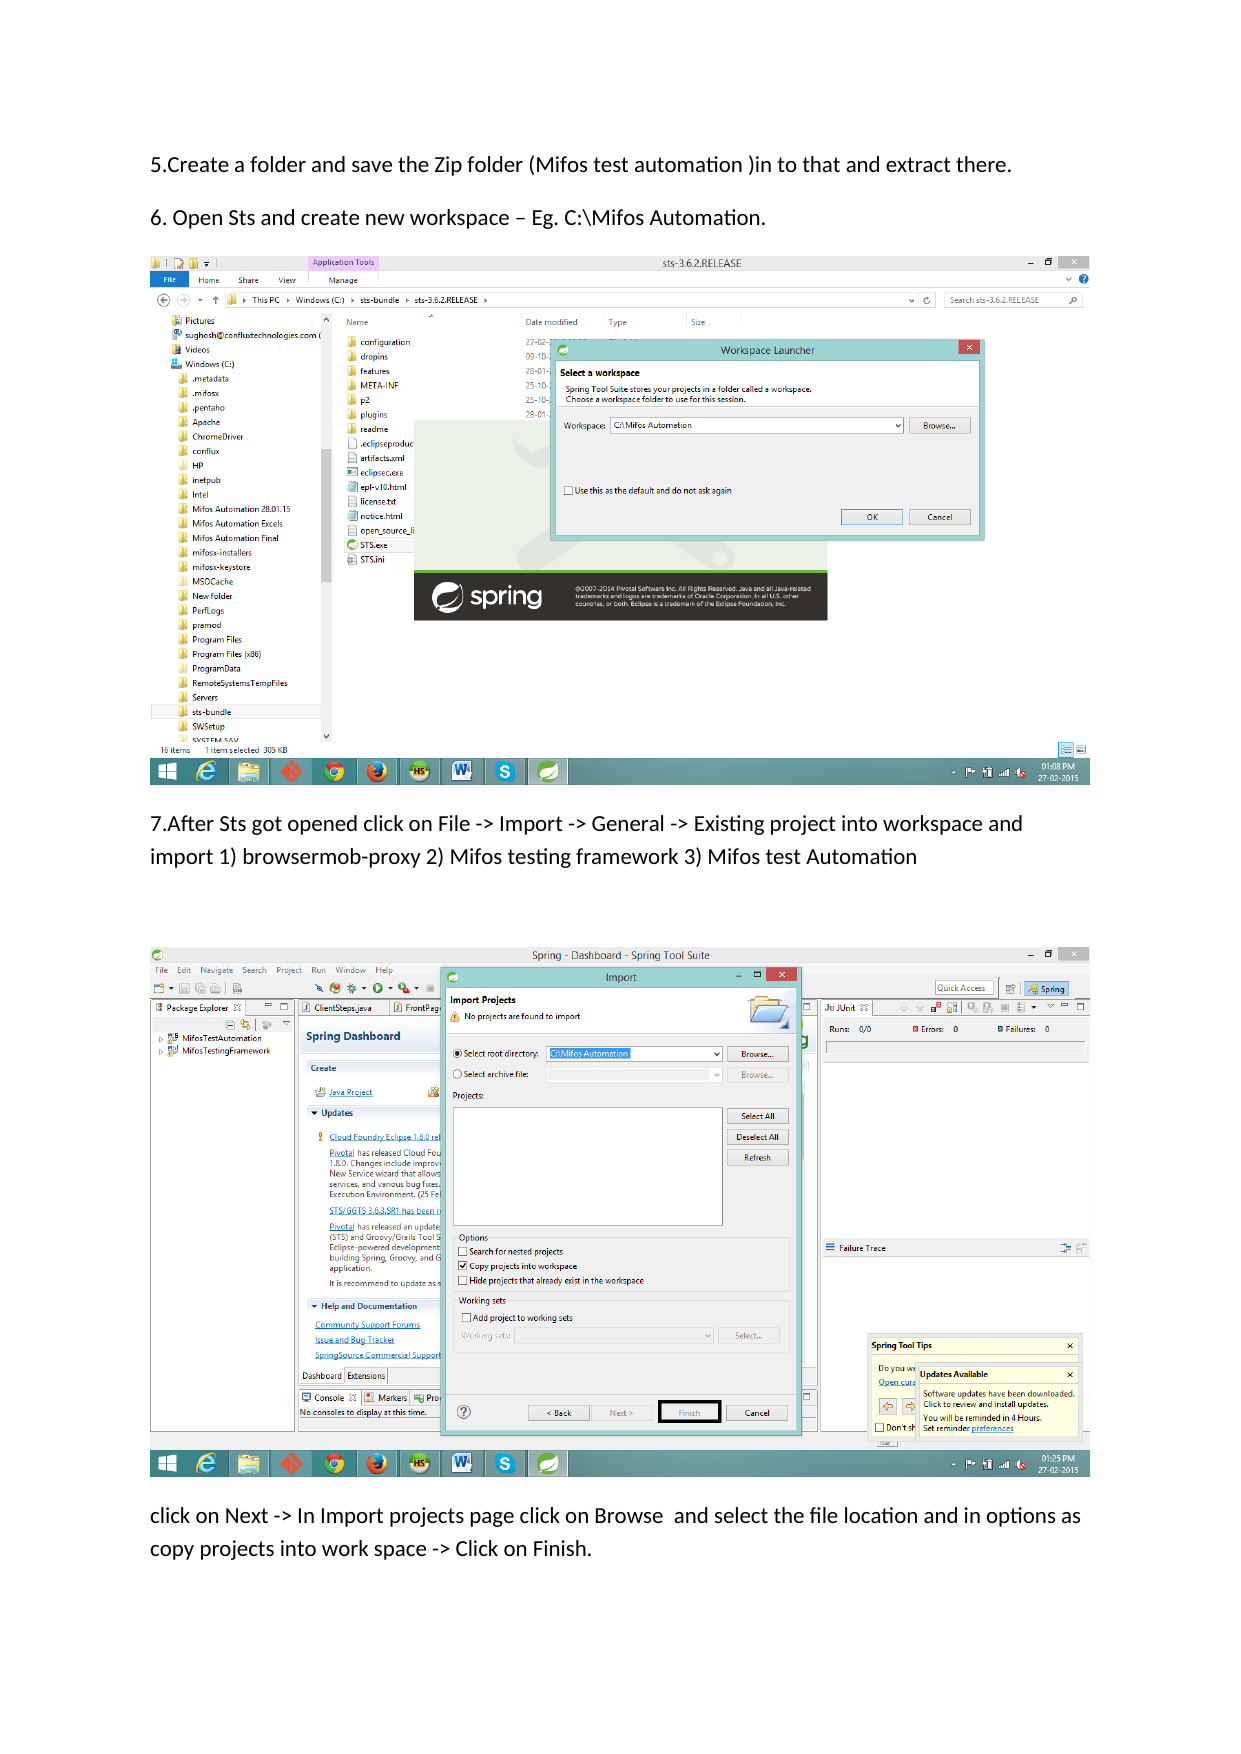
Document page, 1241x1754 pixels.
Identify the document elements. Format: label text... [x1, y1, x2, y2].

picture [150, 947, 1091, 1477]
text click on Next -> In Import projects page click on Browse and select the file location and in options as copy projects into work space -> Click on Finish. [150, 1501, 1090, 1562]
text 6. Open Sts and create new workspace – Eg. C:\Mifos Automation. [150, 203, 1090, 231]
picture [150, 256, 1091, 785]
text 7.After Sts got opened click on File -> Import -> General -> Existing project into workspace and import 1) browsermob-proxy 2) Mifos testing framework 3) Mifos test Automation [150, 809, 1090, 870]
text 5.Create a folder and save the Zip folder (Mifos test automation )in to that and extract there. [150, 150, 1090, 178]
